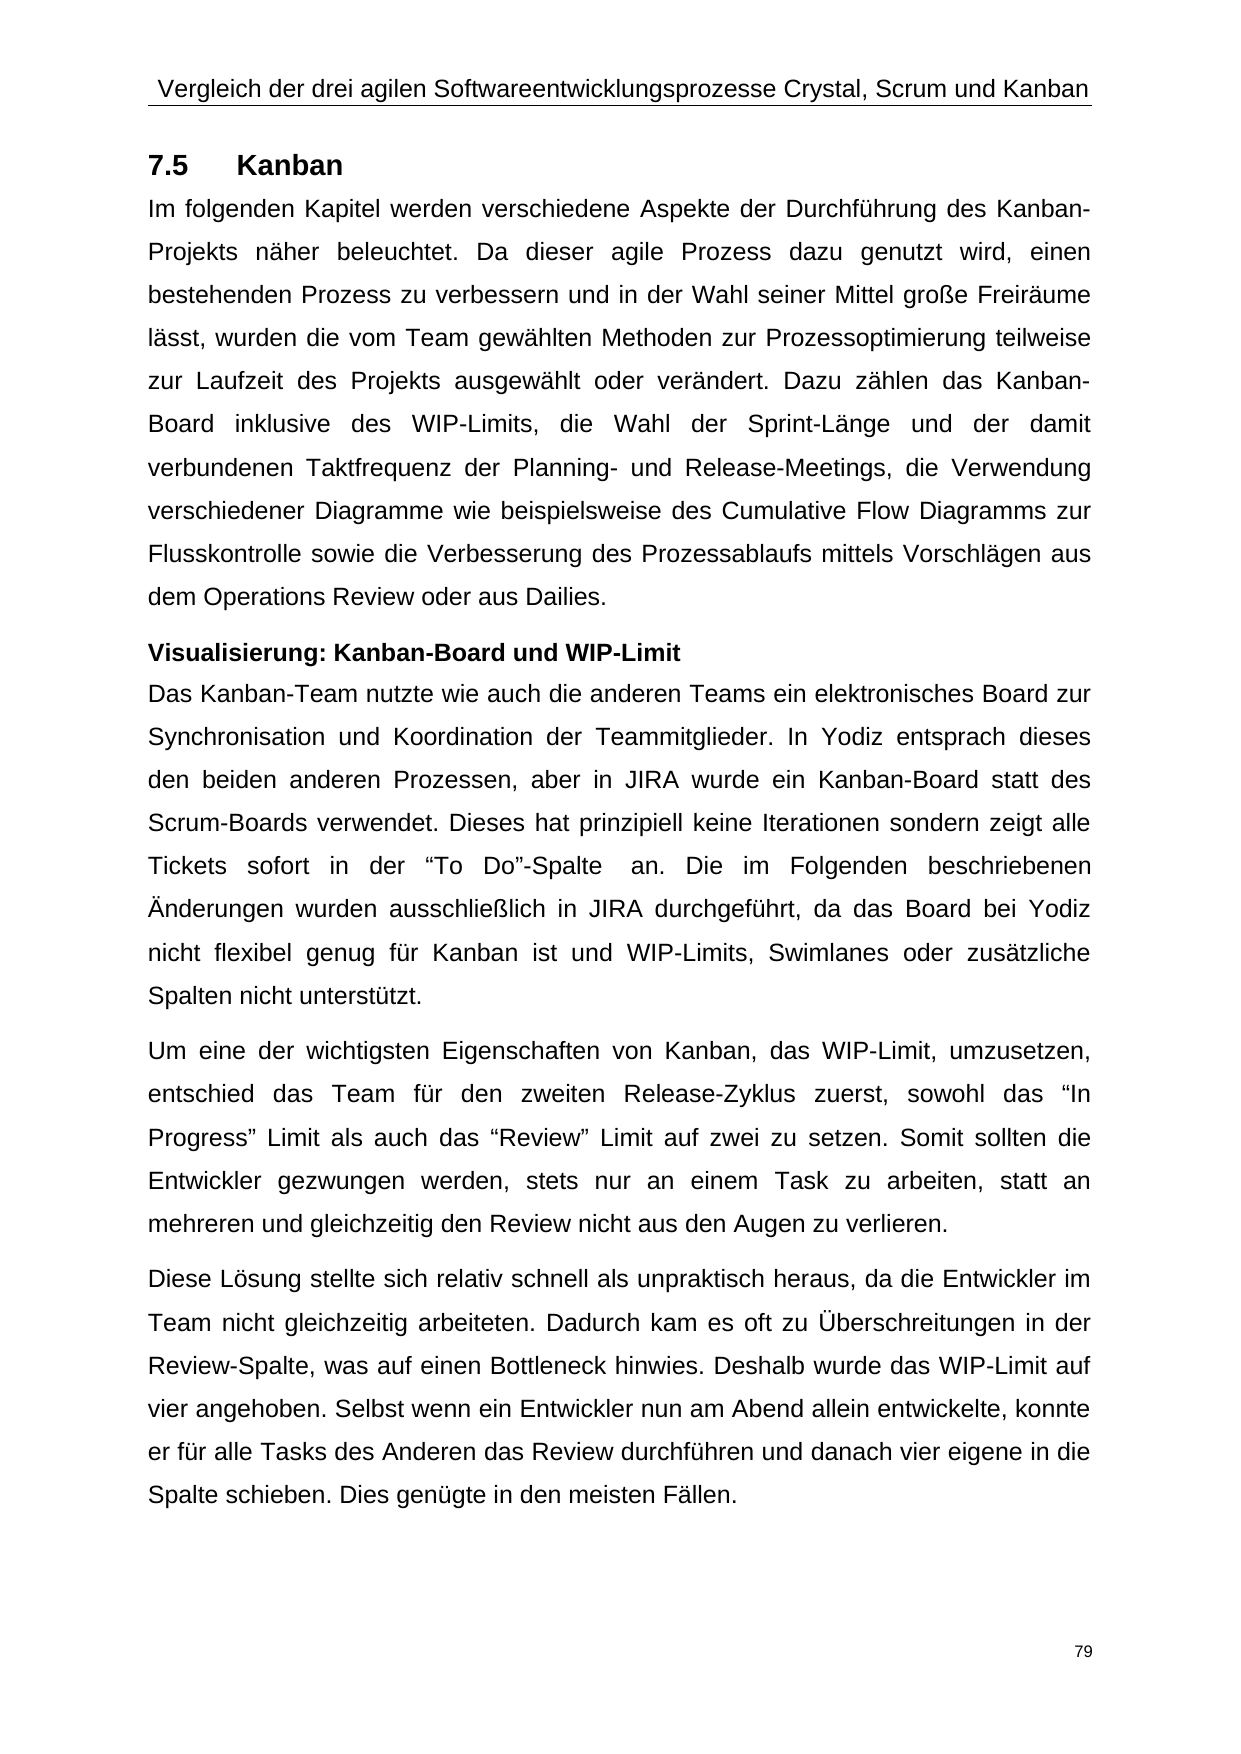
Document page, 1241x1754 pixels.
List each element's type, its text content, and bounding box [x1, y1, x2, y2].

text Das Kanban-Team nutzte wie auch die anderen Teams ein elektronisches Board zur Synchronisation und Koordination der Teammitglieder. In Yodiz entsprach dieses den beiden anderen Prozessen, aber in JIRA wurde ein Kanban-Board statt des Scrum-Boards verwendet. Dieses hat prinzipiell keine Iterationen sondern zeigt alle Tickets sofort in der “To Do”-Spalte an. Die im Folgenden beschriebenen Änderungen wurden ausschließlich in JIRA durchgeführt, da das Board bei Yodiz nicht flexibel genug für Kanban ist und WIP-Limits, Swimlanes oder zusätzliche Spalten nicht unterstützt. [148, 679, 1092, 1009]
text Um eine der wichtigsten Eigenschaften von Kanban, das WIP-Limit, umzusetzen, entschied das Team für den zweiten Release-Zyklus zuerst, sowohl das “In Progress” Limit als auch das “Review” Limit auf zwei zu setzen. Somit sollten die Entwickler gezwungen werden, stets nur an einem Task zu arbeiten, statt an mehreren und gleichzeitig den Review nicht aus den Augen zu verlieren. [148, 1036, 1092, 1237]
text Im folgenden Kapitel werden verschiedene Aspekte der Durchführung des Kanban-Projekts näher beleuchtet. Da dieser agile Prozess dazu genutzt wird, einen bestehenden Prozess zu verbessern und in der Wahl seiner Mittel große Freiräume lässt, wurden die vom Team gewählten Methoden zur Prozessoptimierung teilweise zur Laufzeit des Projekts ausgewählt oder verändert. Dazu zählen das Kanban-Board inklusive des WIP-Limits, die Wahl der Sprint-Länge und der damit verbundenen Taktfrequenz der Planning- und Release-Meetings, die Verwendung verschiedener Diagramme wie beispielsweise des Cumulative Flow Diagramms zur Flusskontrolle sowie die Verbesserung des Prozessablaufs mittels Vorschlägen aus dem Operations Review oder aus Dailies. [148, 194, 1092, 611]
text Diese Lösung stellte sich relativ schnell als unpraktisch heraus, da die Entwickler im Team nicht gleichzeitig arbeiteten. Dadurch kam es oft zu Überschreitungen in der Review-Spalte, was auf einen Bottleneck hinwies. Deshalb wurde das WIP-Limit auf vier angehoben. Selbst wenn ein Entwickler nun am Abend allein entwickelte, konnte er für alle Tasks des Anderen das Review durchführen und danach vier eigene in die Spalte schieben. Dies genügte in den meisten Fällen. [148, 1264, 1092, 1509]
text Visualisierung: Kanban-Board und WIP-Limit [148, 637, 1092, 666]
subtitle Kanban [148, 148, 1092, 181]
